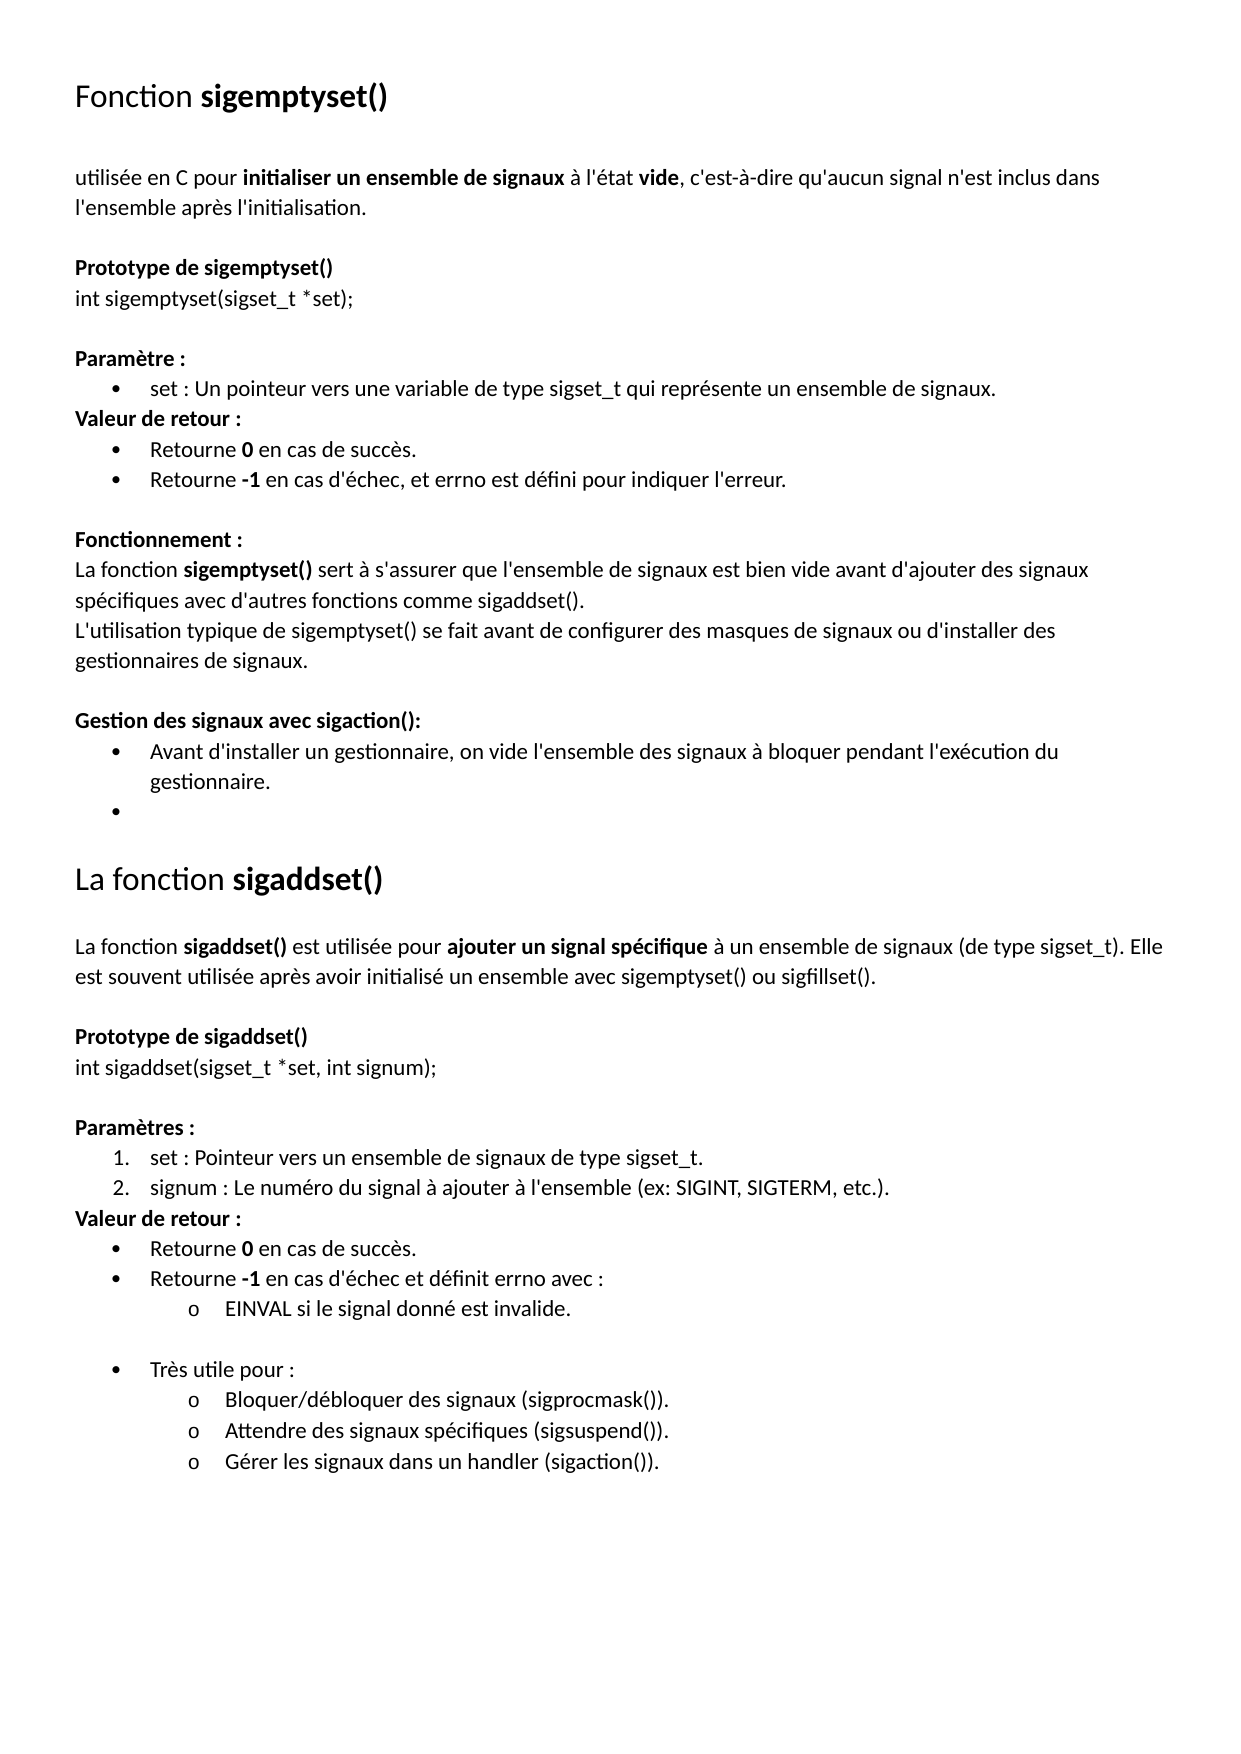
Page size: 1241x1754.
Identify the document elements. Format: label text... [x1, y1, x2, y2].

text Gestion des signaux avec sigaction(): [75, 707, 1165, 735]
text Fonction sigemptyset() [75, 75, 1165, 116]
text utilisée en C pour initialiser un ensemble de signaux à l'état vide, c'est-à-dire qu'aucun signal n'est inclus dans l'ensemble après l'initialisation. [75, 163, 1165, 221]
list signum : Le numéro du signal à ajouter à l'ensemble (ex: SIGINT, SIGTERM, etc.). [112, 1173, 1165, 1202]
text Paramètres : [75, 1113, 1165, 1141]
list Retourne -1 en cas d'échec, et errno est défini pour indiquer l'erreur. [112, 465, 1165, 493]
list Attendre des signaux spécifiques (sigsuspend()). [187, 1416, 1165, 1445]
list set : Pointeur vers un ensemble de signaux de type sigset_t. [112, 1143, 1165, 1171]
list EINVAL si le signal donné est invalide. [187, 1294, 1165, 1323]
list Gérer les signaux dans un handler (sigaction()). [187, 1447, 1165, 1476]
text La fonction sigaddset() est utilisée pour ajouter un signal spécifique à un ensemble de signaux (de type sigset_t). Elle est souvent utilisée après avoir initialisé un ensemble avec sigemptyset() ou sigfillset(). [75, 932, 1165, 990]
text Prototype de sigaddset() [75, 1022, 1165, 1051]
text L'utilisation typique de sigemptyset() se fait avant de configurer des masques de signaux ou d'installer des gestionnaires de signaux. [75, 616, 1165, 674]
list Bloquer/débloquer des signaux (sigprocmask()). [187, 1386, 1165, 1414]
list Retourne -1 en cas d'échec et définit errno avec : [112, 1264, 1165, 1292]
text Prototype de sigemptyset() [75, 253, 1165, 282]
list Retourne 0 en cas de succès. [112, 1234, 1165, 1262]
list set : Un pointeur vers une variable de type sigset_t qui représente un ensemble de signaux. [112, 374, 1165, 402]
text Fonctionnement : [75, 525, 1165, 553]
list Avant d'installer un gestionnaire, on vide l'ensemble des signaux à bloquer pendant l'exécution du gestionnaire. [112, 737, 1165, 795]
text int sigaddset(sigset_t *set, int signum); [75, 1053, 1165, 1081]
list Retourne 0 en cas de succès. [112, 435, 1165, 463]
text Valeur de retour : [75, 404, 1165, 433]
text Valeur de retour : [75, 1204, 1165, 1232]
list Très utile pour : [112, 1355, 1165, 1383]
text int sigemptyset(sigset_t *set); [75, 284, 1165, 312]
text Paramètre : [75, 344, 1165, 372]
text La fonction sigaddset() [75, 858, 1165, 898]
text La fonction sigemptyset() sert à s'assurer que l'ensemble de signaux est bien vide avant d'ajouter des signaux spécifiques avec d'autres fonctions comme sigaddset(). [75, 556, 1165, 614]
